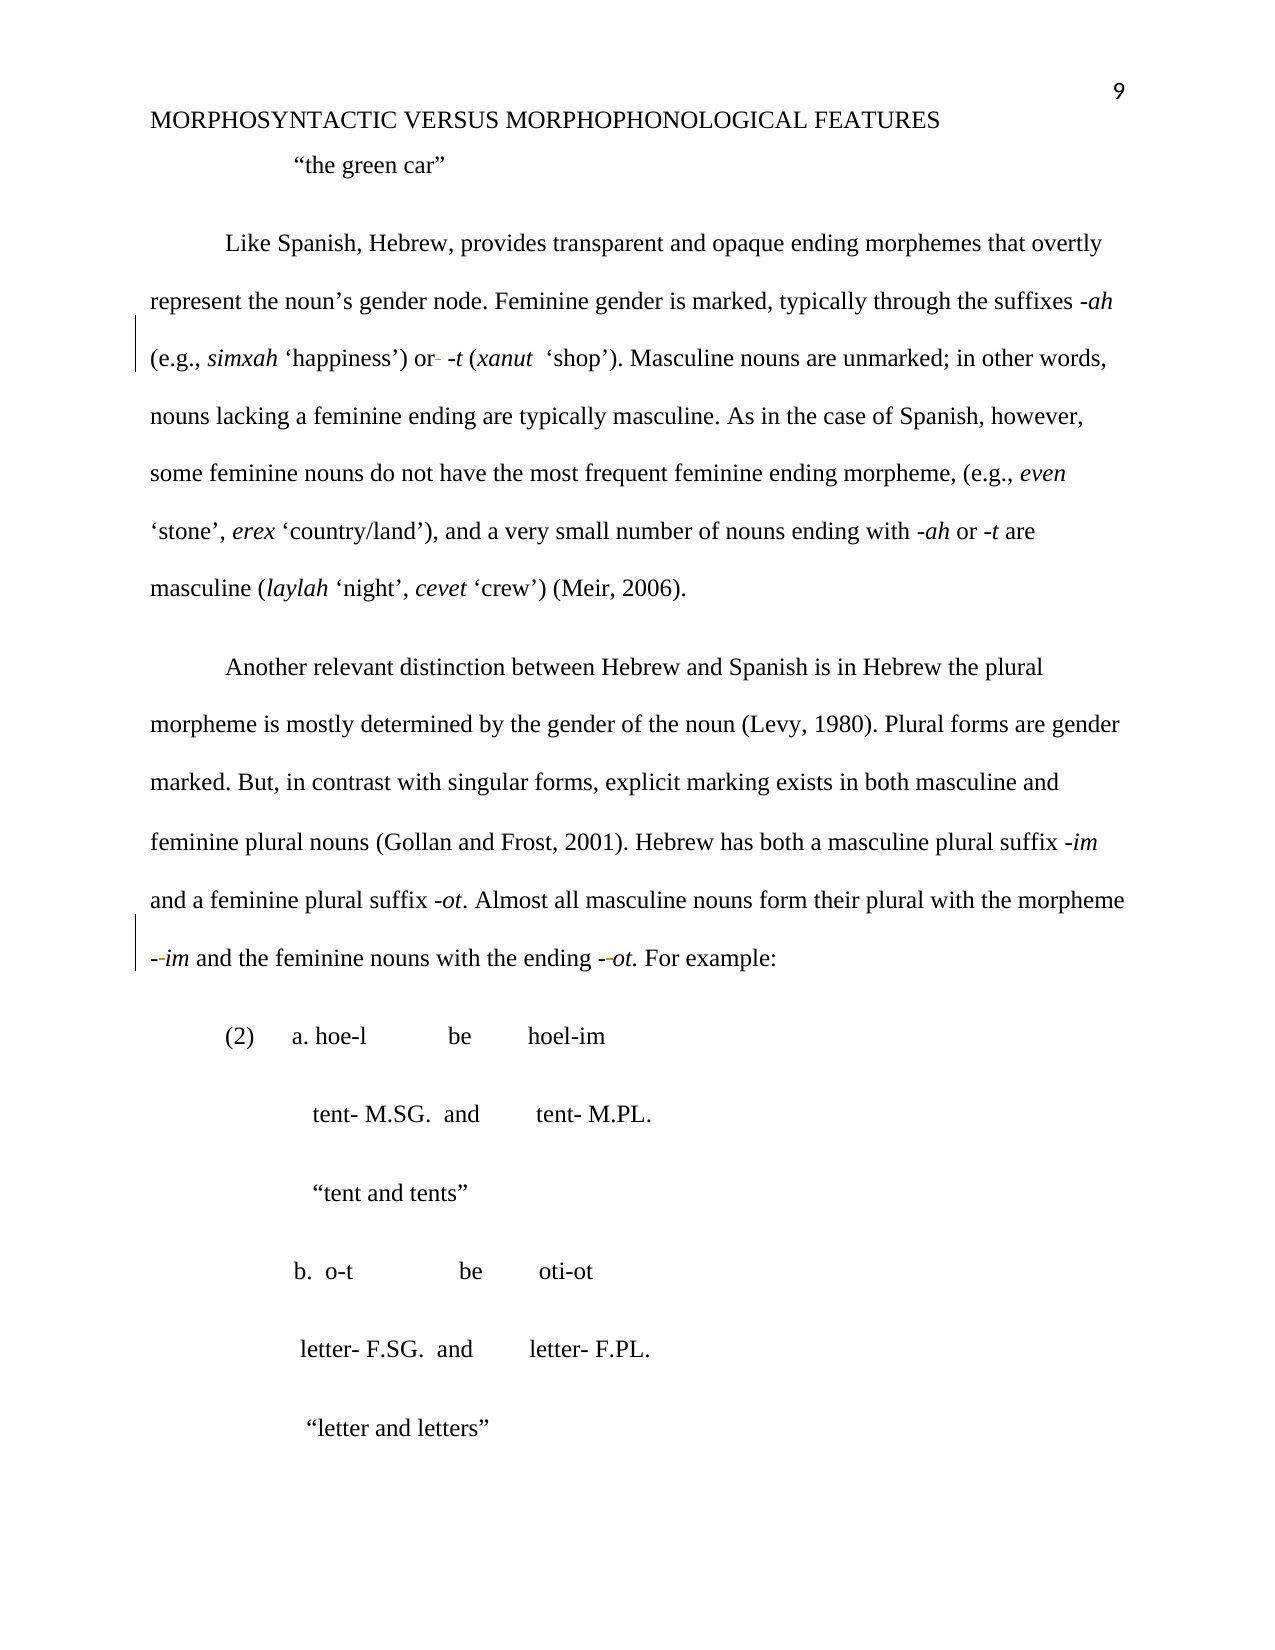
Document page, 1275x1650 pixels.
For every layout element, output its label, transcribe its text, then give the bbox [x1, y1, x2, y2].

text “the green car” [150, 150, 1125, 179]
text Another relevant distinction between Hebrew and Spanish is in Hebrew the plural morpheme is mostly determined by the gender of the noun (Levy, 1980). Plural forms are gender marked. But, in contrast with singular forms, explicit marking exists in both masculine and feminine plural nouns (Gollan and Frost, 2001). Hebrew has both a masculine plural suffix -im and a feminine plural suffix -ot. Almost all masculine nouns form their plural with the morpheme -im and the feminine nouns with the ending -ot. For example: [150, 652, 1125, 971]
text “tent and tents” [225, 1178, 1125, 1206]
text tent- M.SG. and tent- M.PL. [225, 1099, 1125, 1128]
text “letter and letters” [225, 1413, 1125, 1441]
text b. o-t be oti-ot [225, 1256, 1125, 1285]
text (2) a. hoe-l be hoel-im [225, 1021, 1125, 1050]
text letter- F.SG. and letter- F.PL. [225, 1334, 1125, 1363]
text Like Spanish, Hebrew, provides transparent and opaque ending morphemes that overtly represent the noun’s gender node. Feminine gender is marked, typically through the suffixes -ah (e.g., simxah ‘happiness’) or -t (xanut ‘shop’). Masculine nouns are unmarked; in other words, nouns lacking a feminine ending are typically masculine. As in the case of Spanish, however, some feminine nouns do not have the most frequent feminine ending morpheme, (e.g., even ‘stone’, erex ‘country/land’), and a very small number of nouns ending with -ah or -t are masculine (laylah ‘night’, cevet ‘crew’) (Meir, 2006). [150, 228, 1125, 602]
